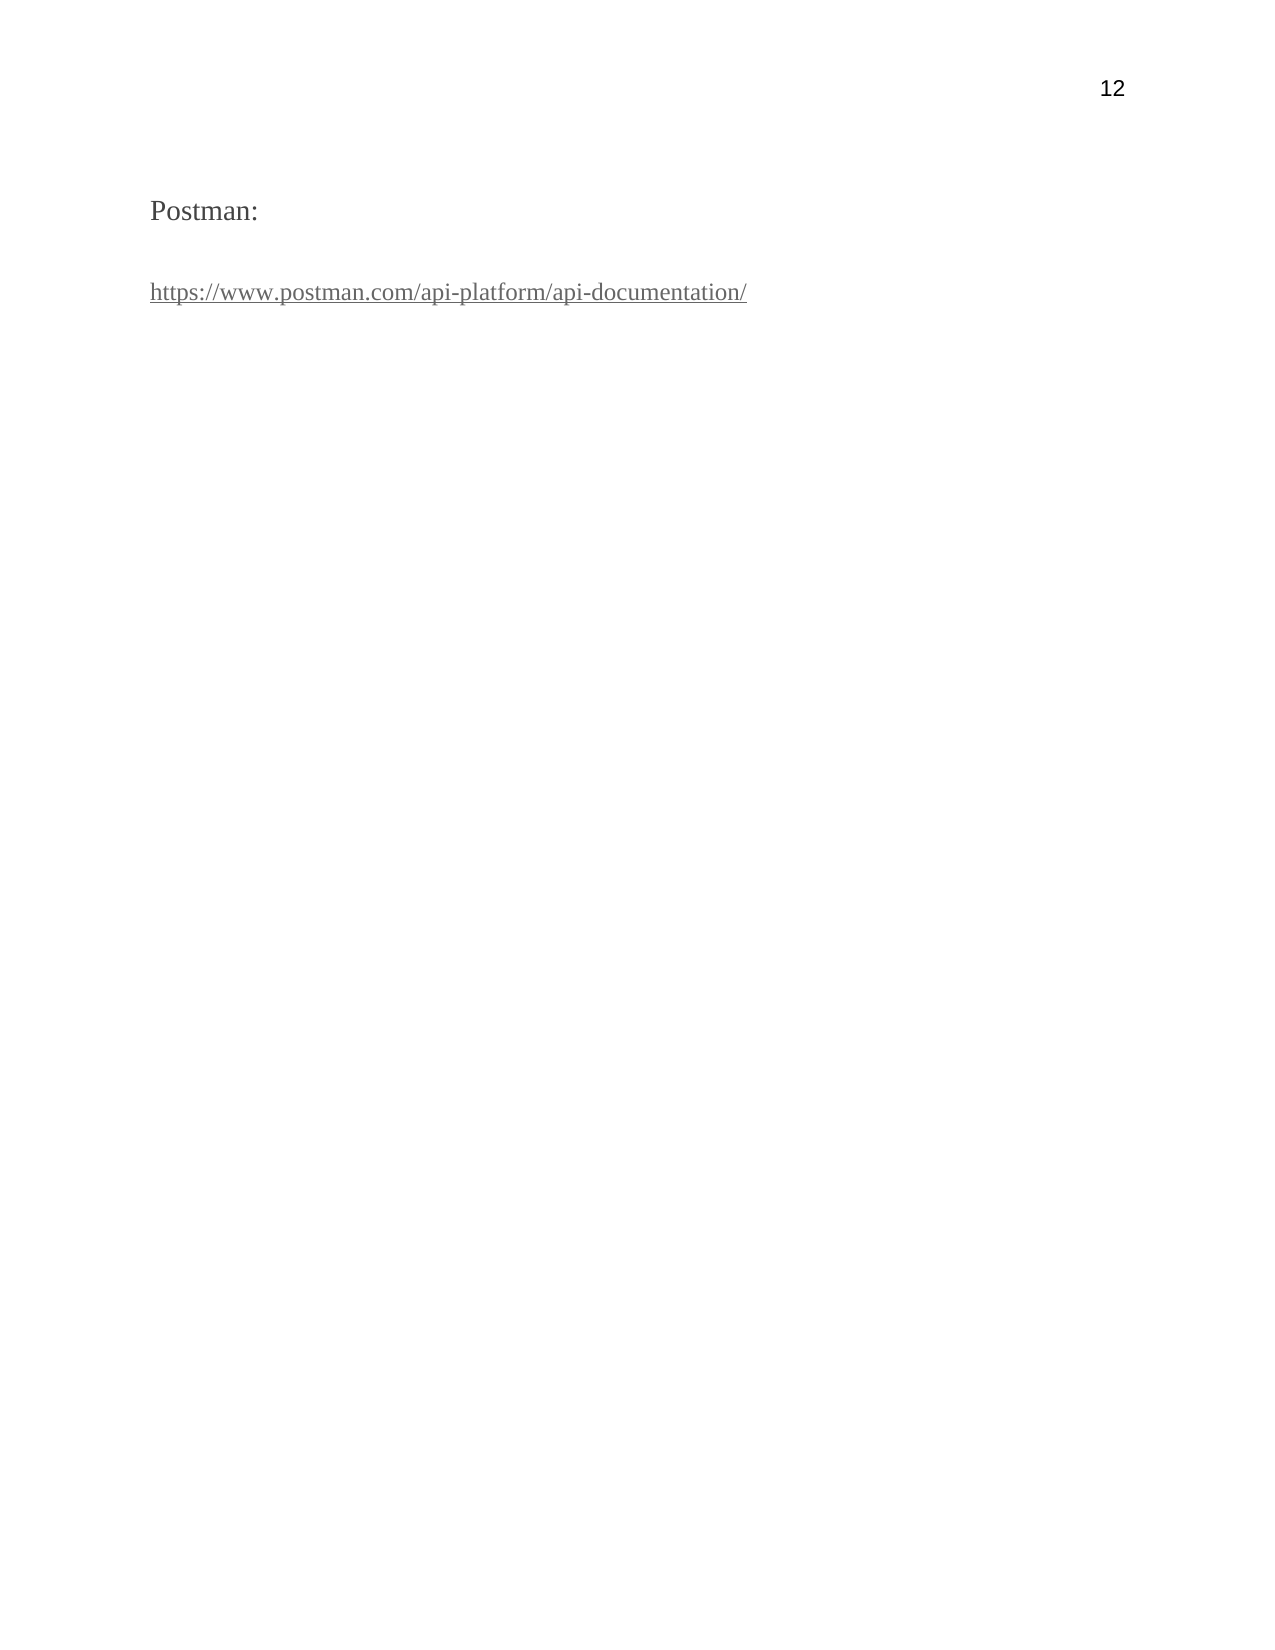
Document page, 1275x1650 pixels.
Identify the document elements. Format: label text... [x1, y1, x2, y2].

text https://www.postman.com/api-platform/api-documentation/ [150, 277, 1125, 306]
subtitle Postman: [150, 193, 1125, 227]
